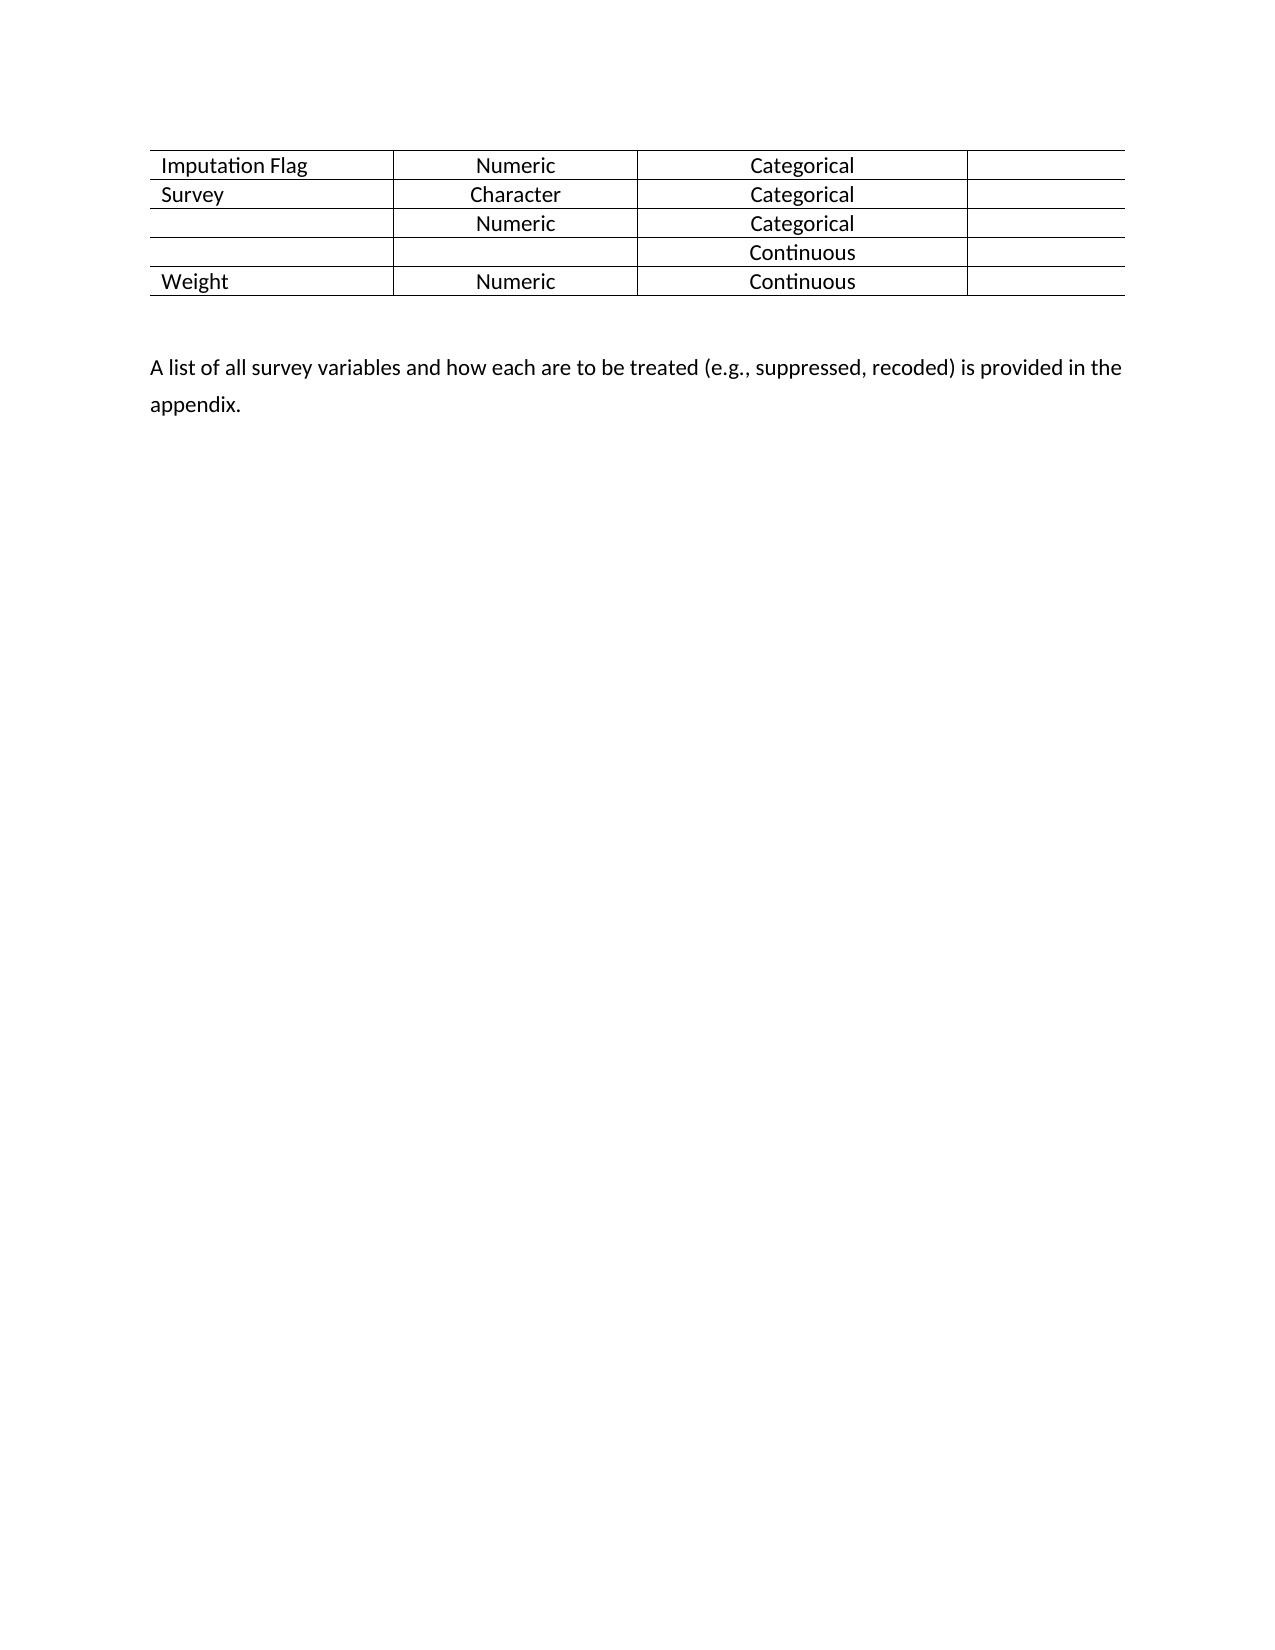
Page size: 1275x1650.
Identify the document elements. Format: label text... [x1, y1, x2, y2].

table_cell Character [394, 180, 637, 208]
table_cell Continuous [638, 267, 967, 295]
table_cell [968, 209, 1125, 237]
table_cell Numeric [394, 267, 637, 295]
text A list of all survey variables and how each are to be treated (e.g., suppressed, recoded) is provided in the appendix. [150, 343, 1125, 418]
table_cell Categorical [638, 209, 967, 237]
table_cell Continuous [638, 238, 967, 266]
table_cell [968, 180, 1125, 208]
table_cell Survey [150, 180, 393, 208]
table_cell Categorical [638, 151, 967, 179]
table_cell Imputation Flag [150, 151, 393, 179]
table_cell [394, 238, 637, 266]
table_cell Weight [150, 267, 393, 295]
table_cell Numeric [394, 151, 637, 179]
table_cell [968, 267, 1125, 295]
table_cell Categorical [638, 180, 967, 208]
table_cell [968, 151, 1125, 179]
table_cell [968, 238, 1125, 266]
table_cell Numeric [394, 209, 637, 237]
table_cell [150, 238, 393, 266]
table_cell [150, 209, 393, 237]
